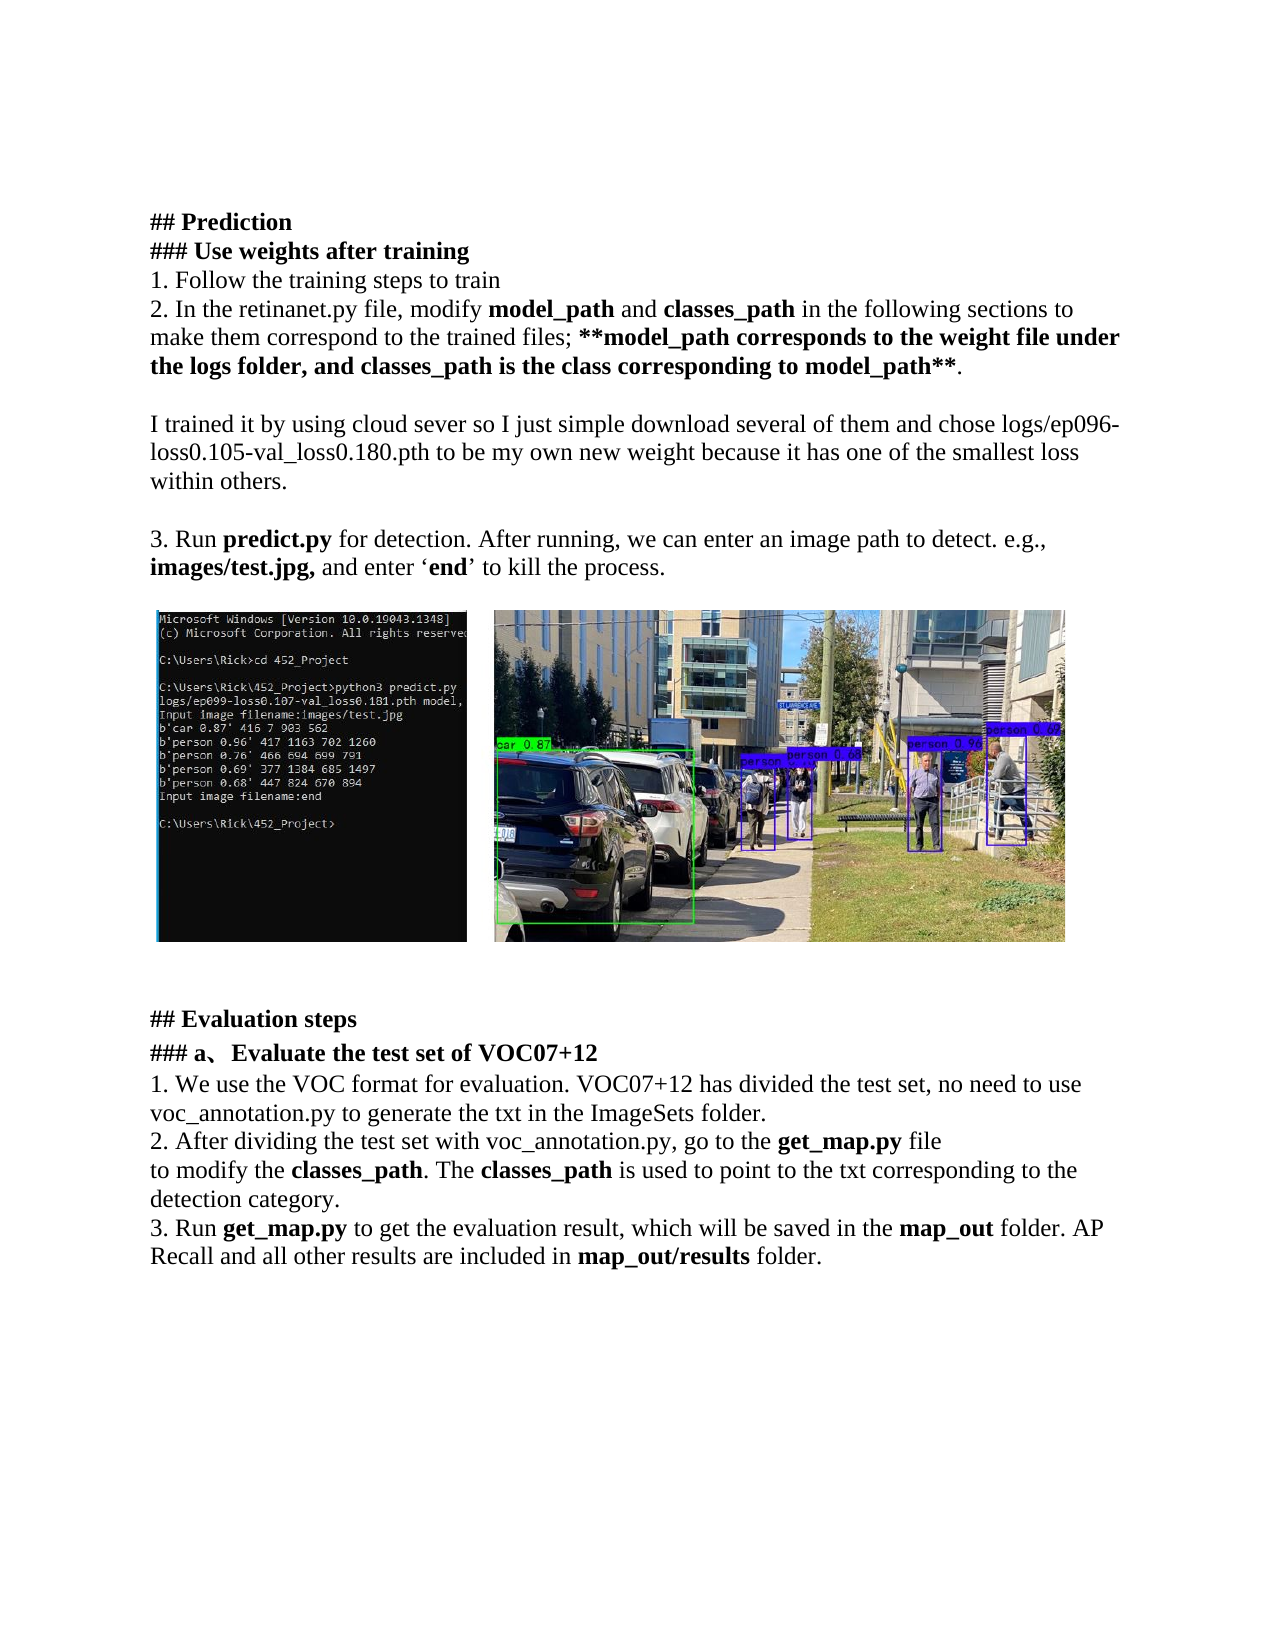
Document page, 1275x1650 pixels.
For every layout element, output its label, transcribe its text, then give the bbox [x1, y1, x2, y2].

text 1. Follow the training steps to train [150, 265, 1125, 294]
text ### Use weights after training [150, 236, 1125, 265]
picture [156, 610, 1066, 942]
text ### a、Evaluate the test set of VOC07+12 [150, 1033, 1125, 1069]
text 2. In the retinanet.py file, modify model_path and classes_path in the following sections to make them correspond to the trained files; **model_path corresponds to the weight file under the logs folder, and classes_path is the class corresponding to model_path**. [150, 294, 1125, 380]
text 3. Run get_map.py to get the evaluation result, which will be saved in the map_out folder. AP Recall and all other results are included in map_out/results folder. [150, 1213, 1125, 1270]
text 1. We use the VOC format for evaluation. VOC07+12 has divided the test set, no need to use voc_annotation.py to generate the txt in the ImageSets folder. [150, 1069, 1125, 1126]
text 2. After dividing the test set with voc_annotation.py, go to the get_map.py file to modify the classes_path. The classes_path is used to point to the txt corresponding to the detection category. [150, 1126, 1125, 1213]
text ## Prediction [150, 207, 1125, 236]
text ## Evaluation steps [150, 1004, 1125, 1033]
text I trained it by using cloud sever so I just simple download several of them and chose logs/ep096-loss0.105-val_loss0.180.pth to be my own new weight because it has one of the smallest loss within others. [150, 409, 1125, 495]
text 3. Run predict.py for detection. After running, we can enter an image path to detect. e.g., images/test.jpg, and enter ‘end’ to kill the process. [150, 524, 1125, 581]
